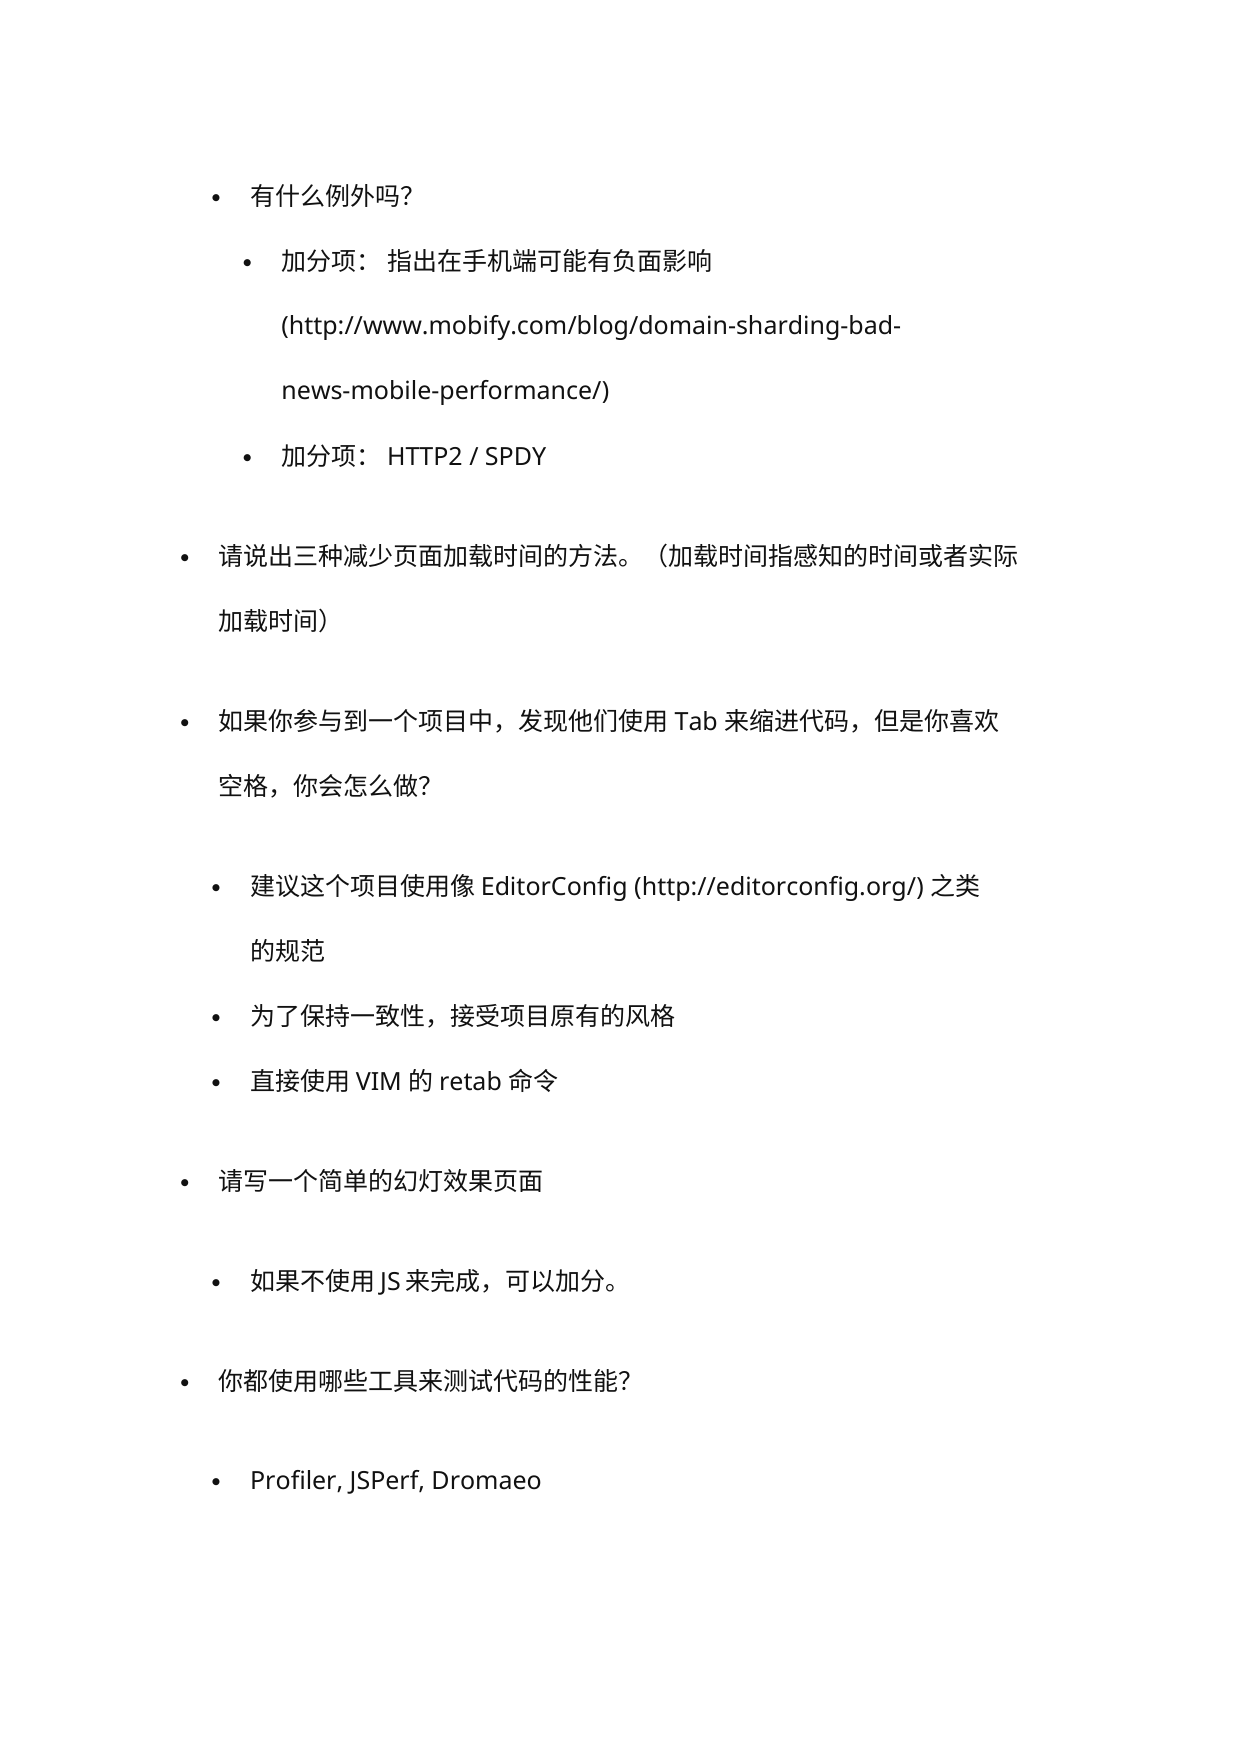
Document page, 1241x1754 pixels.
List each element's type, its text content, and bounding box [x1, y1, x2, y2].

list 如果不使用JS来完成，可以加分。 [212, 1247, 990, 1312]
list 请说出三种减少页面加载时间的方法。（加载时间指感知的时间或者实际加载时间） [181, 522, 1021, 652]
list 加分项： 指出在手机端可能有负面影响 (http://www.mobify.com/blog/domain-sharding-bad-news-mobile-performance/) [244, 227, 959, 422]
list 请写一个简单的幻灯效果页面 [181, 1147, 1021, 1212]
list Profiler, JSPerf, Dromaeo [212, 1447, 990, 1512]
list 为了保持一致性，接受项目原有的风格 [212, 982, 990, 1047]
list 你都使用哪些工具来测试代码的性能？ [181, 1347, 1021, 1412]
list 加分项： HTTP2 / SPDY [244, 422, 959, 487]
list 建议这个项目使用像 EditorConfig (http://editorconfig.org/) 之类的规范 [212, 852, 990, 982]
list 如果你参与到一个项目中，发现他们使用 Tab 来缩进代码，但是你喜欢空格，你会怎么做？ [181, 687, 1021, 817]
list 有什么例外吗？ [212, 162, 990, 227]
list 直接使用 VIM 的 retab 命令 [212, 1047, 990, 1112]
